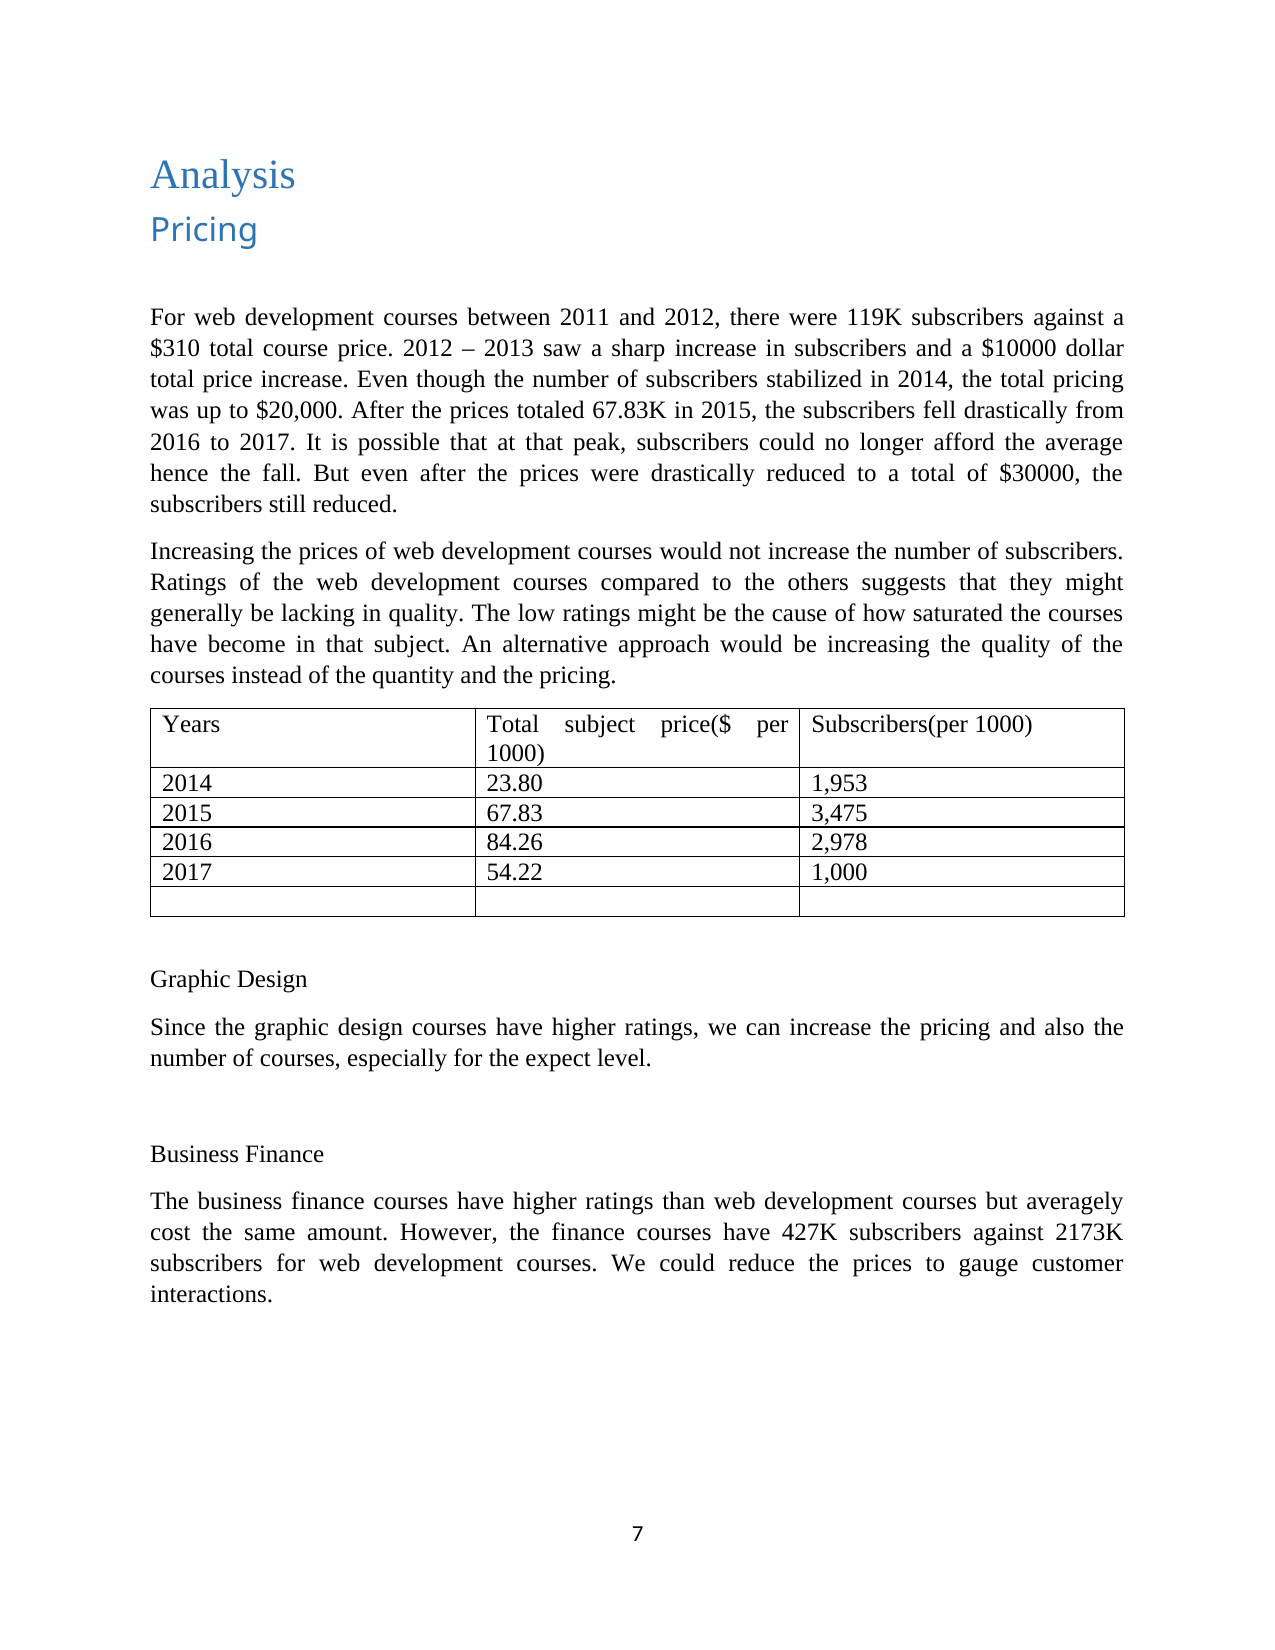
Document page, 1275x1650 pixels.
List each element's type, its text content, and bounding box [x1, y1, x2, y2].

subtitle Analysis [150, 150, 1125, 198]
table_cell 23.80 [476, 768, 799, 797]
table_cell 1,953 [800, 768, 1124, 797]
text Increasing the prices of web development courses would not increase the number of subscribers. Ratings of the web development courses compared to the others suggests that they might generally be lacking in quality. The low ratings might be the cause of how saturated the courses have become in that subject. An alternative approach would be increasing the quality of the courses instead of the quantity and the pricing. [150, 536, 1125, 689]
table_cell 2014 [151, 768, 475, 797]
table_header Years [151, 709, 475, 767]
table_cell 3,475 [800, 798, 1124, 826]
table_cell 54.22 [476, 857, 799, 886]
table_cell 1,000 [800, 857, 1124, 886]
table_cell 84.26 [476, 828, 799, 856]
text Since the graphic design courses have higher ratings, we can increase the pricing and also the number of courses, especially for the expect level. [150, 1012, 1125, 1072]
table_cell [476, 887, 799, 916]
table_cell 2,978 [800, 828, 1124, 856]
text Business Finance [150, 1139, 1125, 1167]
table_cell 2016 [151, 828, 475, 856]
text For web development courses between 2011 and 2012, there were 119K subscribers against a $310 total course price. 2012 – 2013 saw a sharp increase in subscribers and a $10000 dollar total price increase. Even though the number of subscribers stabilized in 2014, the total pricing was up to $20,000. After the prices totaled 67.83K in 2015, the subscribers fell drastically from 2016 to 2017. It is possible that at that peak, subscribers could no longer afford the average hence the fall. But even after the prices were drastically reduced to a total of $30000, the subscribers still reduced. [150, 302, 1125, 517]
table_cell [800, 887, 1124, 916]
text Graphic Design [150, 964, 1125, 993]
table_cell [151, 887, 475, 916]
text The business finance courses have higher ratings than web development courses but averagely cost the same amount. However, the finance courses have 427K subscribers against 2173K subscribers for web development courses. We could reduce the prices to gauge customer interactions. [150, 1186, 1125, 1308]
table_header Total subject price($ per 1000) [476, 709, 799, 767]
table_header Subscribers(per 1000) [800, 709, 1124, 767]
table_cell 2017 [151, 857, 475, 886]
subtitle Pricing [150, 206, 1125, 251]
table_cell 67.83 [476, 798, 799, 826]
table_cell 2015 [151, 798, 475, 826]
